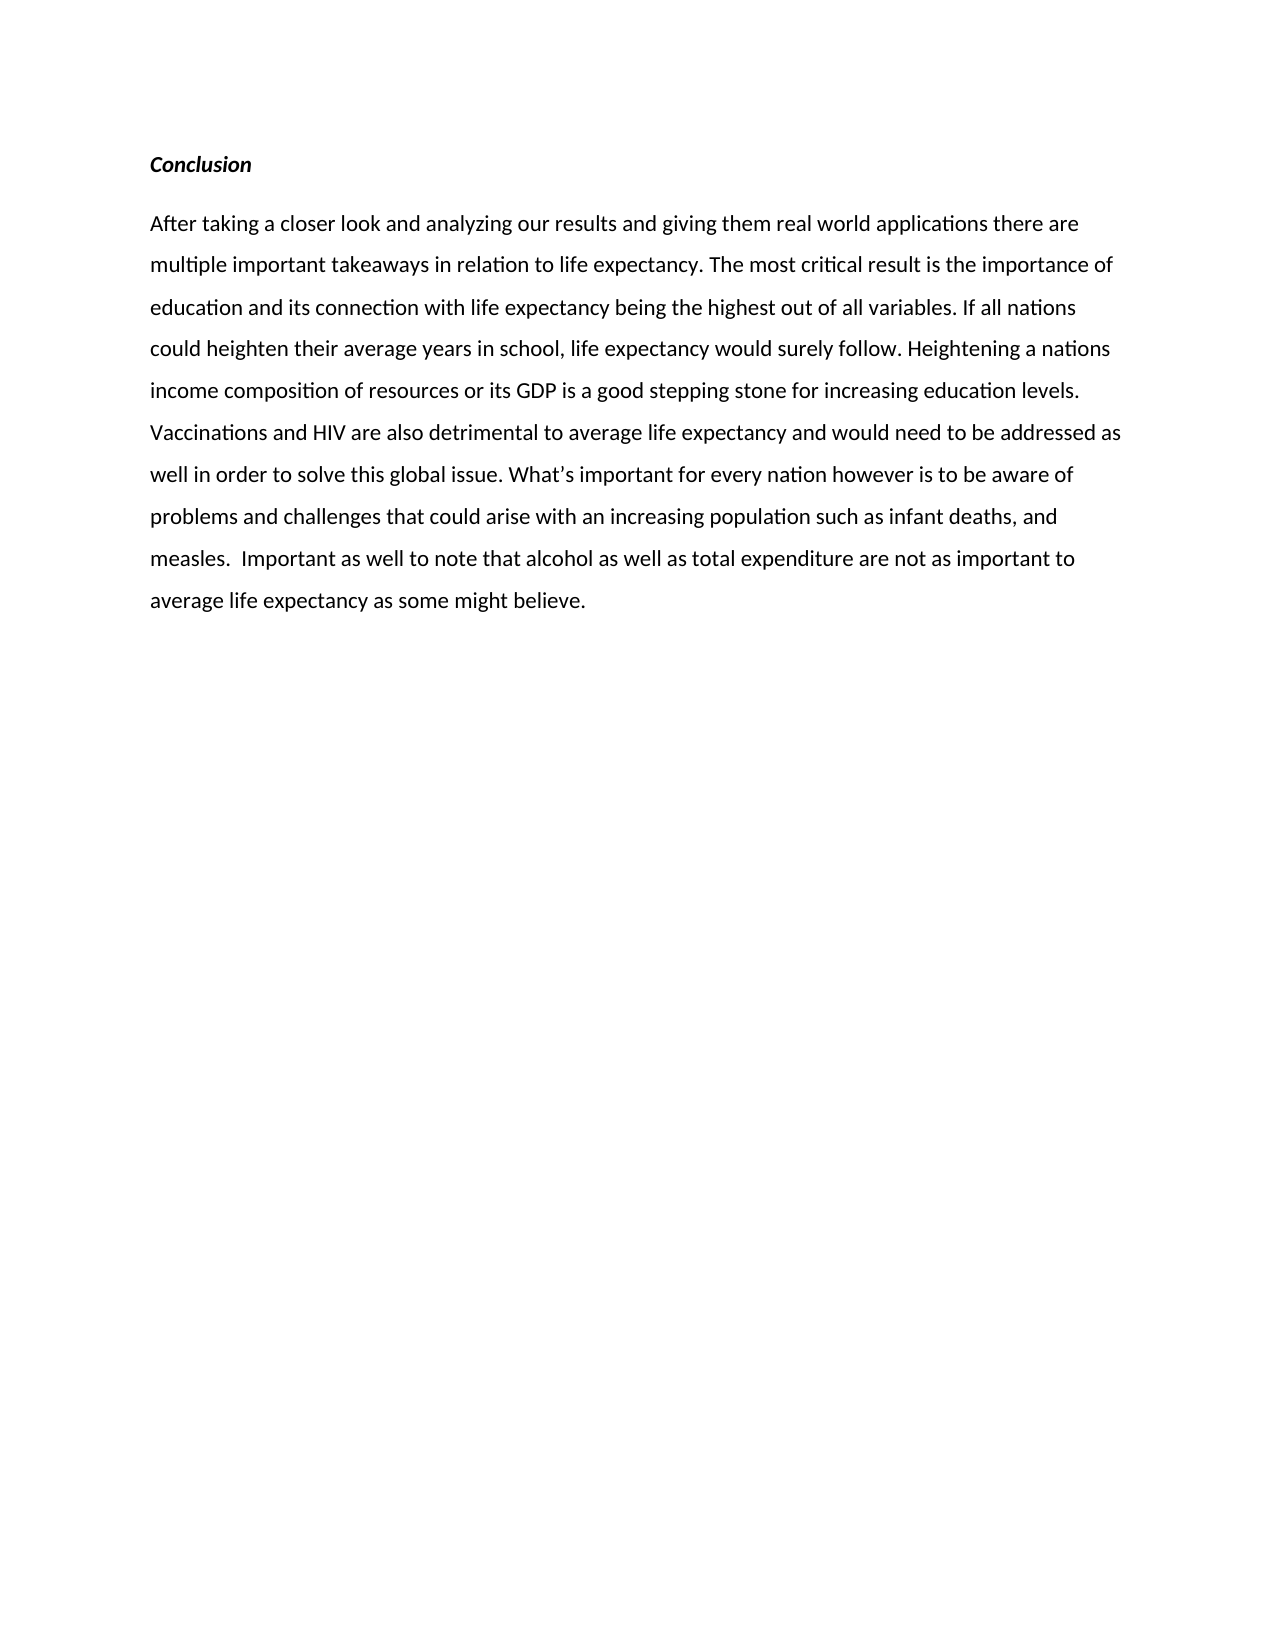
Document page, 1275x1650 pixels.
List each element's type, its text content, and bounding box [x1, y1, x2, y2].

text Conclusion [150, 150, 1125, 178]
text After taking a closer look and analyzing our results and giving them real world applications there are multiple important takeaways in relation to life expectancy. The most critical result is the importance of education and its connection with life expectancy being the highest out of all variables. If all nations could heighten their average years in school, life expectancy would surely follow. Heightening a nations income composition of resources or its GDP is a good stepping stone for increasing education levels. Vaccinations and HIV are also detrimental to average life expectancy and would need to be addressed as well in order to solve this global issue. What’s important for every nation however is to be aware of problems and challenges that could arise with an increasing population such as infant deaths, and measles. Important as well to note that alcohol as well as total expenditure are not as important to average life expectancy as some might believe. [150, 209, 1125, 614]
